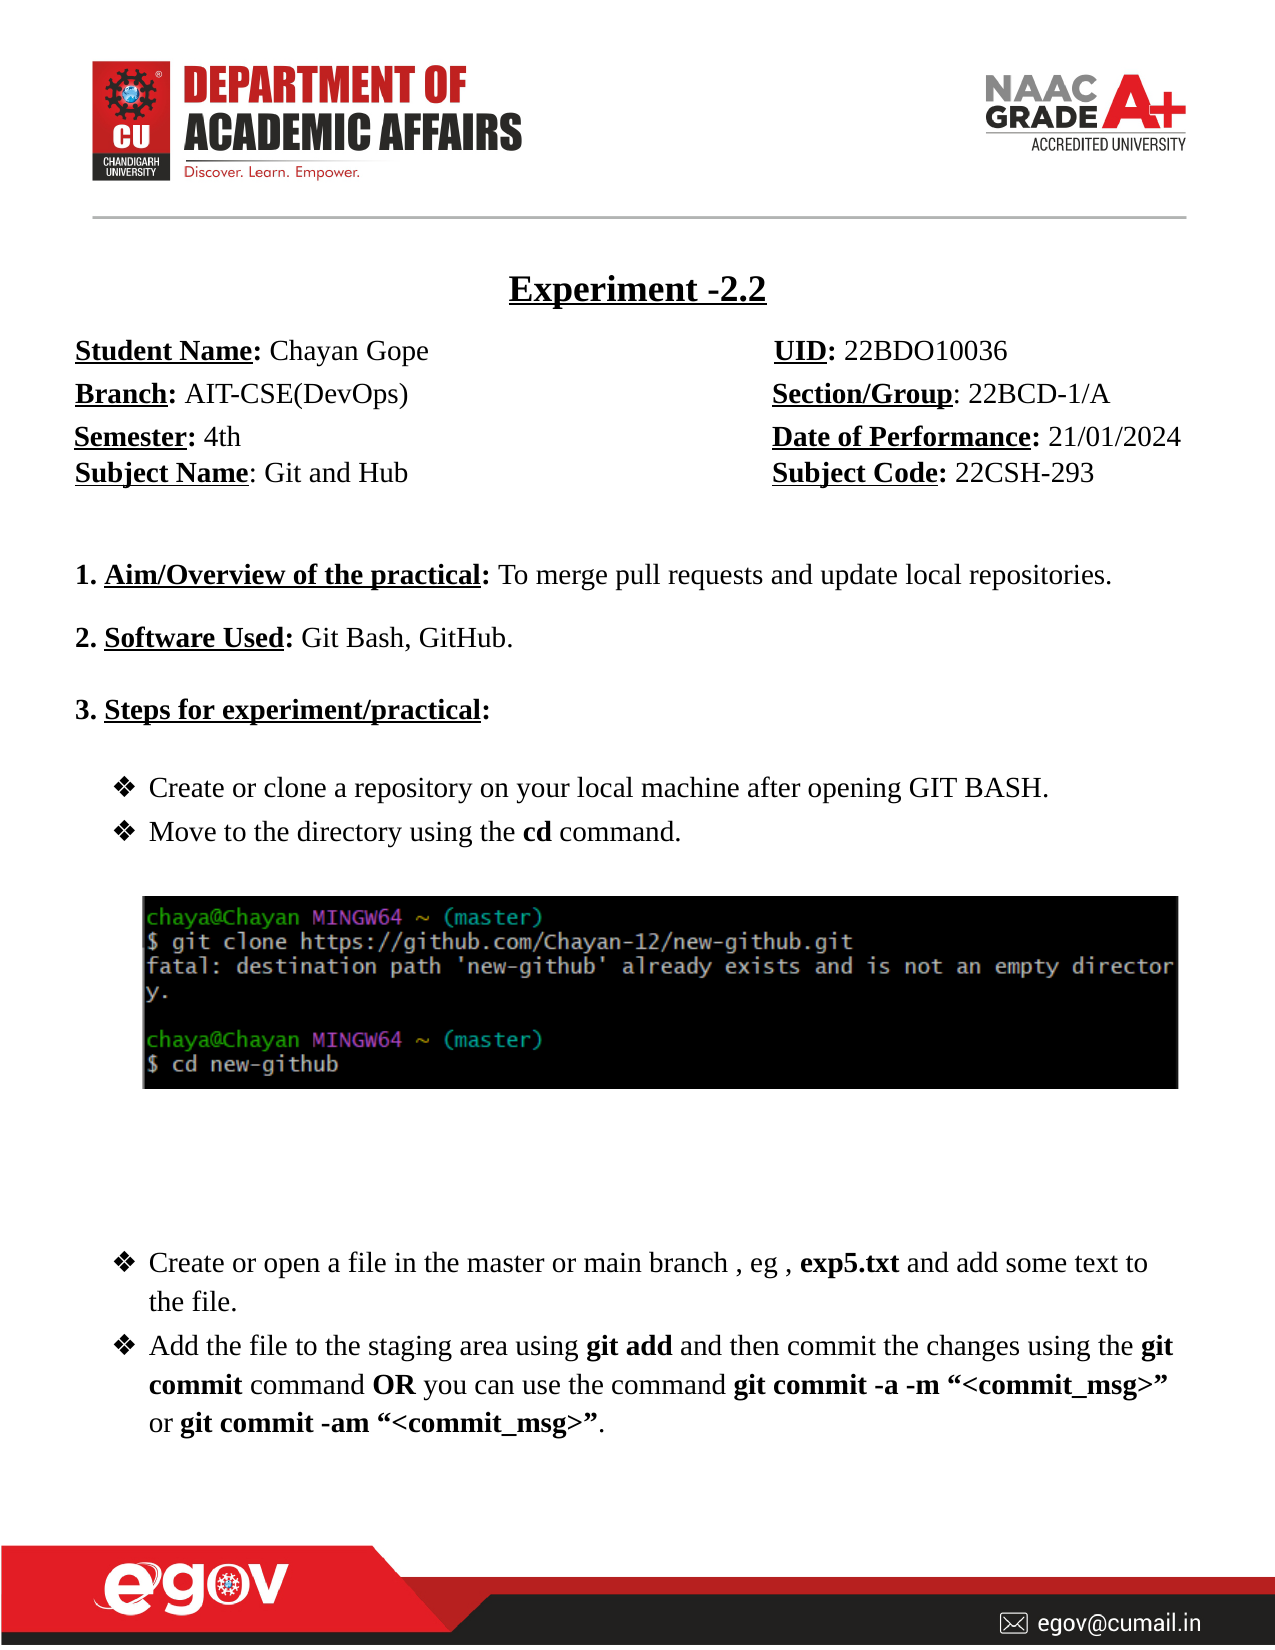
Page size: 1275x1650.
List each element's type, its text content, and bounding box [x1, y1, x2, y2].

list Create or open a file in the master or main branch , eg , exp5.txt and add some text to the file. [111, 1244, 1187, 1318]
text Branch: AIT-CSE(DevOps) Section/Group: 22BCD-1/A [75, 376, 1187, 410]
list Aim/Overview of the practical: To merge pull requests and update local repositories. [75, 557, 1187, 590]
picture [1, 1544, 1275, 1645]
list Add the file to the staging area using git add and then commit the changes using the git commit command OR you can use the command git commit -a -m “<commit_msg>” or git commit -am “<commit_msg>”. [111, 1327, 1187, 1438]
list Move to the directory using the cd command. [111, 813, 1187, 848]
list Create or clone a repository on your local machine after opening GIT BASH. [111, 769, 1187, 805]
text Experiment -2.2 [88, 266, 1187, 309]
picture [142, 896, 1179, 1089]
list Software Used: Git Bash, GitHub. [75, 620, 1187, 654]
text Student Name: Chayan Gope UID: 22BDO10036 [75, 333, 1187, 367]
text Semester: 4th Date of Performance: 21/01/2024 Subject Name: Git and Hub Subject Code: 22CSH-293 [73, 419, 1187, 489]
list Steps for experiment/practical: [75, 692, 1187, 726]
picture [0, 0, 1275, 219]
